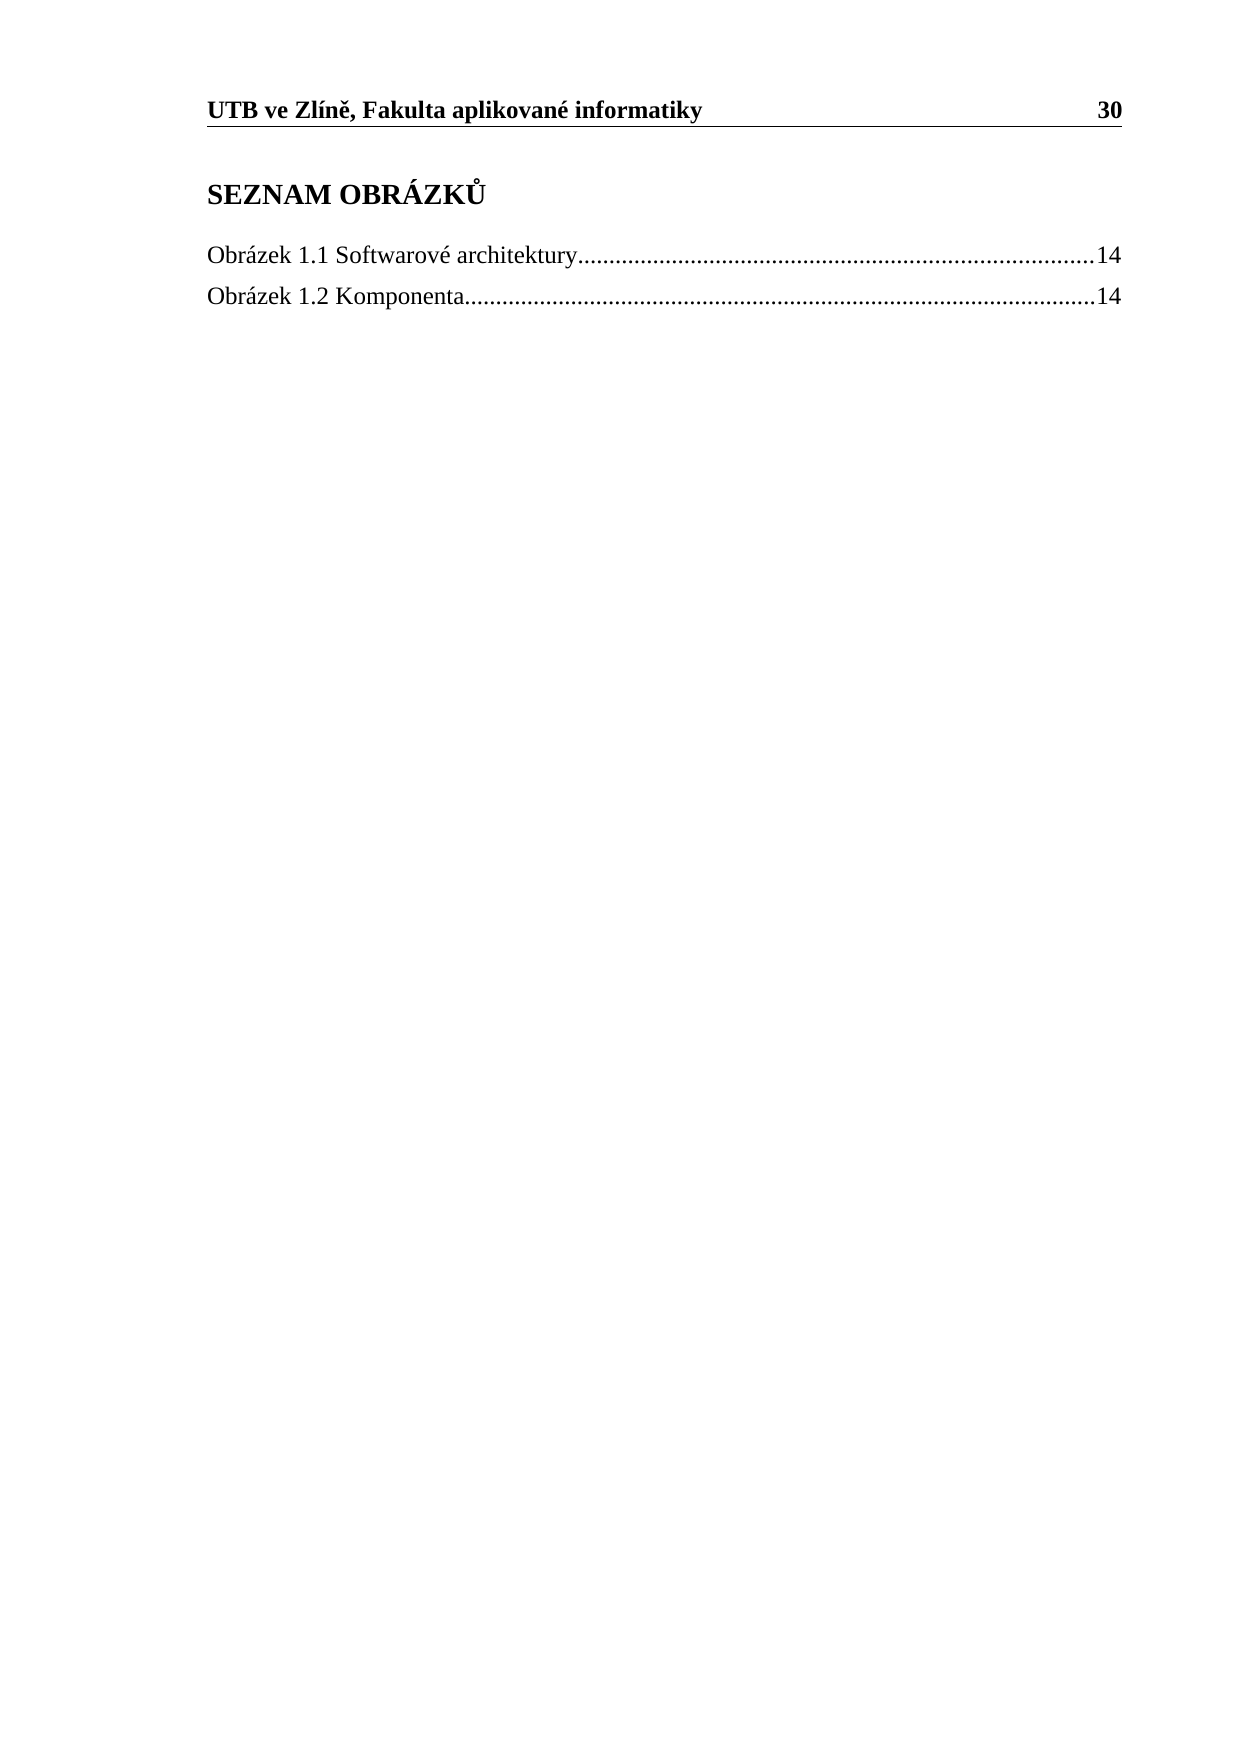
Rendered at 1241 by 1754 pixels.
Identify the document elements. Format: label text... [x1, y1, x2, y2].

text seznam OBRÁZKŮ [207, 177, 1122, 211]
text Obrázek 1.2 Komponenta 14 [207, 281, 1122, 310]
text Obrázek 1.1 Softwarové architektury 14 [207, 240, 1122, 269]
